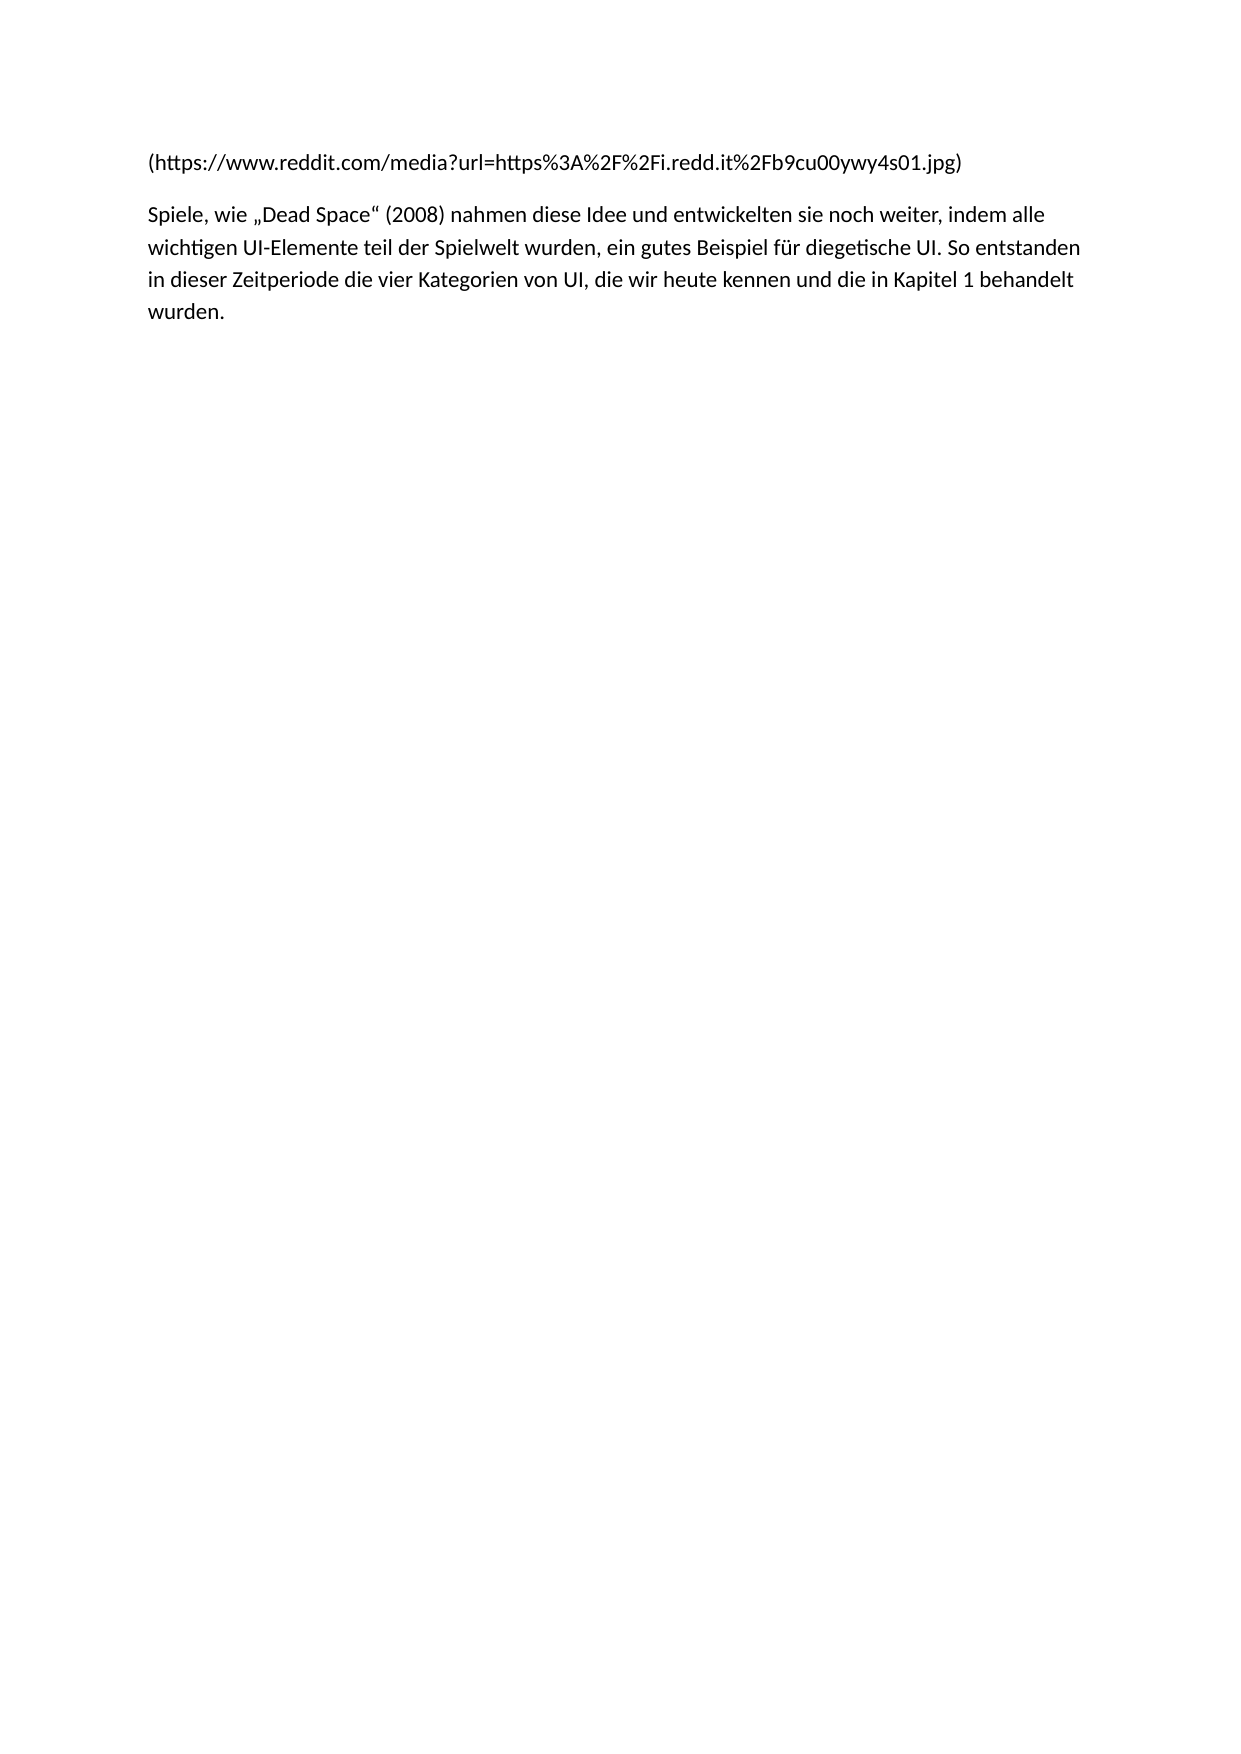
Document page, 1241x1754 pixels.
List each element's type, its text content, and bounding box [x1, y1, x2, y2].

text Spiele, wie „Dead Space“ (2008) nahmen diese Idee und entwickelten sie noch weiter, indem alle wichtigen UI-Elemente teil der Spielwelt wurden, ein gutes Beispiel für diegetische UI. So entstanden in dieser Zeitperiode die vier Kategorien von UI, die wir heute kennen und die in Kapitel 1 behandelt wurden. [148, 201, 1093, 325]
text (https://www.reddit.com/media?url=https%3A%2F%2Fi.redd.it%2Fb9cu00ywy4s01.jpg) [148, 148, 1093, 176]
